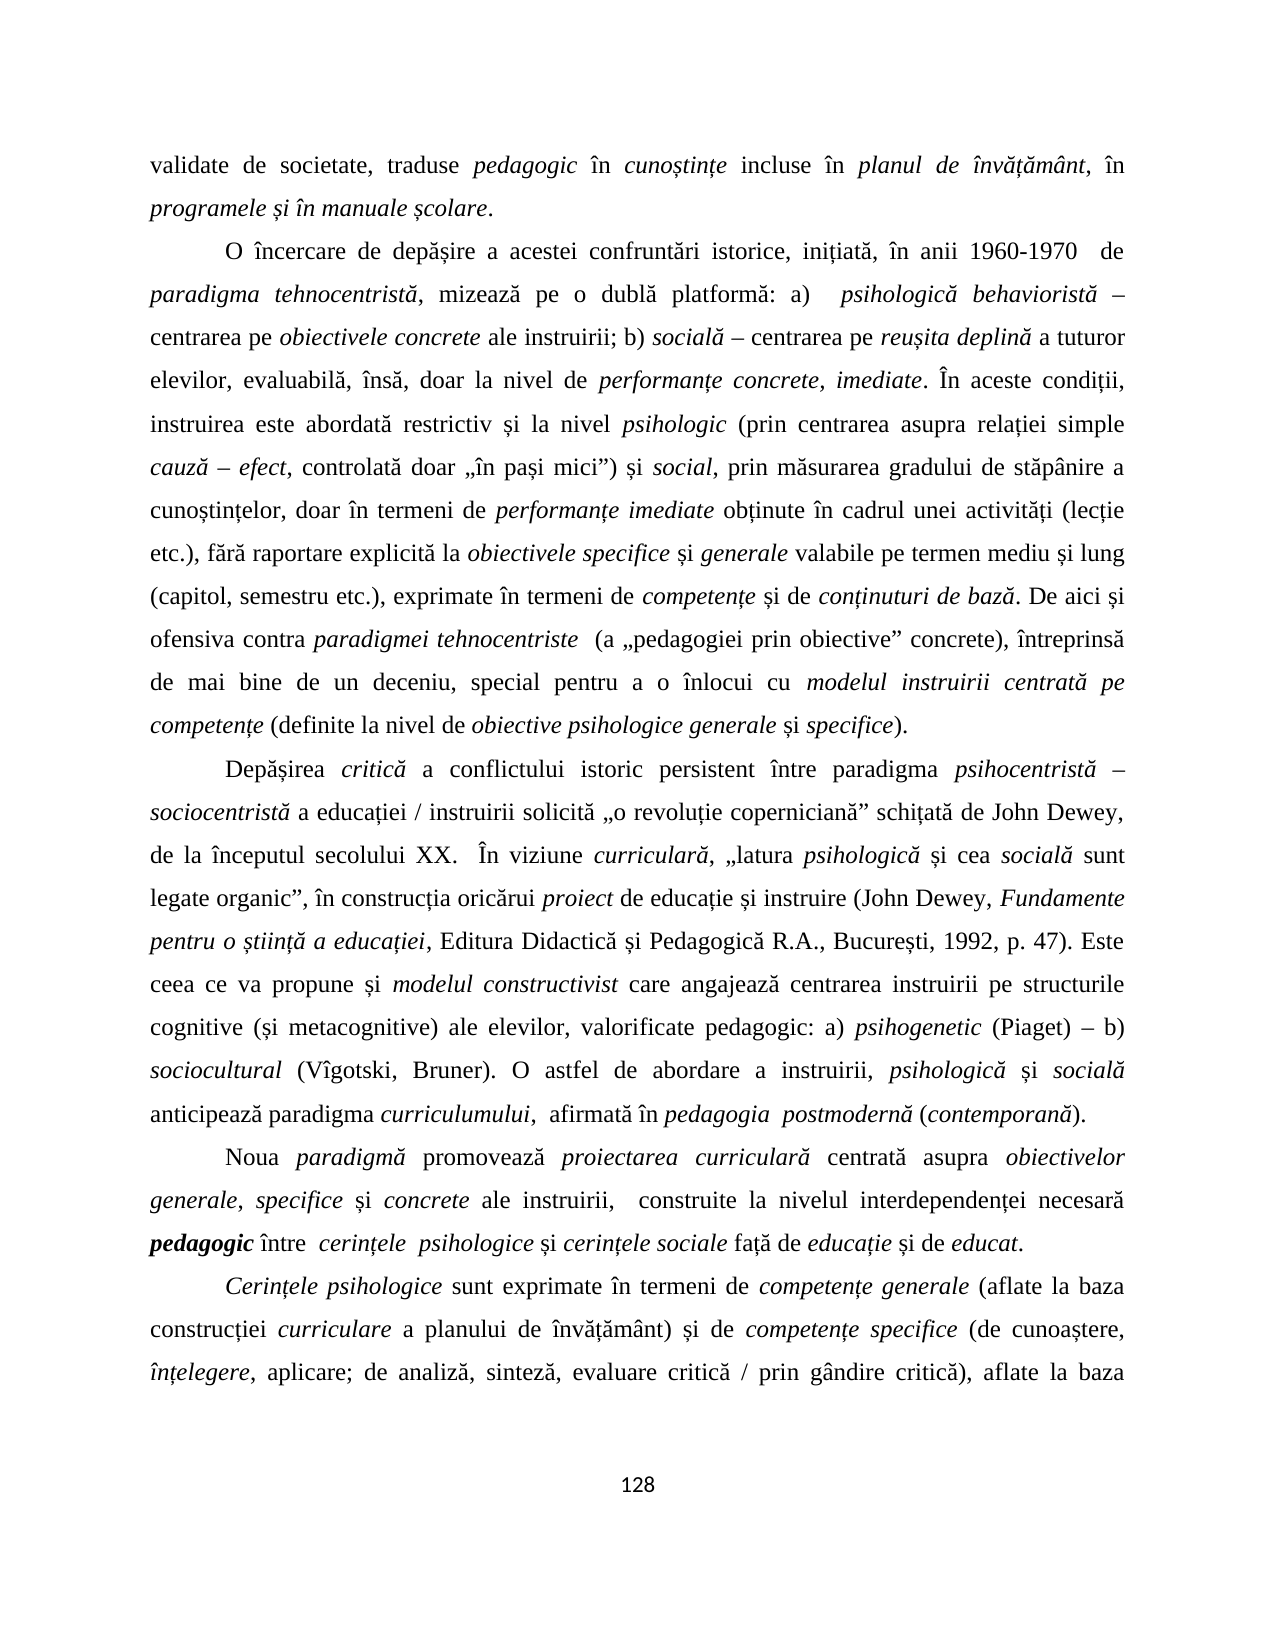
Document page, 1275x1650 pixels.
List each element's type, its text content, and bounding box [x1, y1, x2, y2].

text O încercare de depășire a acestei confruntări istorice, inițiată, în anii 1960-1970 de paradigma tehnocentristă, mizează pe o dublă platformă: a) psihologică behavioristă – centrarea pe obiectivele concrete ale instruirii; b) socială – centrarea pe reușita deplină a tuturor elevilor, evaluabilă, însă, doar la nivel de performanțe concrete, imediate. În aceste condiții, instruirea este abordată restrictiv și la nivel psihologic (prin centrarea asupra relației simple cauză – efect, controlată doar „în pași mici”) și social, prin măsurarea gradului de stăpânire a cunoștințelor, doar în termeni de performanțe imediate obținute în cadrul unei activități (lecție etc.), fără raportare explicită la obiectivele specifice și generale valabile pe termen mediu și lung (capitol, semestru etc.), exprimate în termeni de competențe și de conținuturi de bază. De aici și ofensiva contra paradigmei tehnocentriste (a „pedagogiei prin obiective” concrete), întreprinsă de mai bine de un deceniu, special pentru a o înlocui cu modelul instruirii centrată pe competențe (definite la nivel de obiective psihologice generale și specifice). [150, 236, 1125, 739]
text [150, 150, 1125, 222]
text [150, 1271, 1125, 1386]
text Depășirea critică a conflictului istoric persistent între paradigma psihocentristă – sociocentristă a educației / instruirii solicită „o revoluție coperniciană” schițată de John Dewey, de la începutul secolului XX. În viziune curriculară, „latura psihologică și cea socială sunt legate organic”, în construcția oricărui proiect de educație și instruire (John Dewey, Fundamente pentru o știință a educației, Editura Didactică și Pedagogică R.A., București, 1992, p. 47). Este ceea ce va propune și modelul constructivist care angajează centrarea instruirii pe structurile cognitive (și metacognitive) ale elevilor, valorificate pedagogic: a) psihogenetic (Piaget) – b) sociocultural (Vîgotski, Bruner). O astfel de abordare a instruirii, psihologică și socială anticipează paradigma curriculumului, afirmată în pedagogia postmodernă (contemporană). [150, 754, 1125, 1127]
text Noua paradigmă promovează proiectarea curriculară centrată asupra obiectivelor generale, specifice și concrete ale instruirii, construite la nivelul interdependenței necesară pedagogic între cerințele psihologice și cerințele sociale față de educație și de educat. [150, 1142, 1125, 1257]
